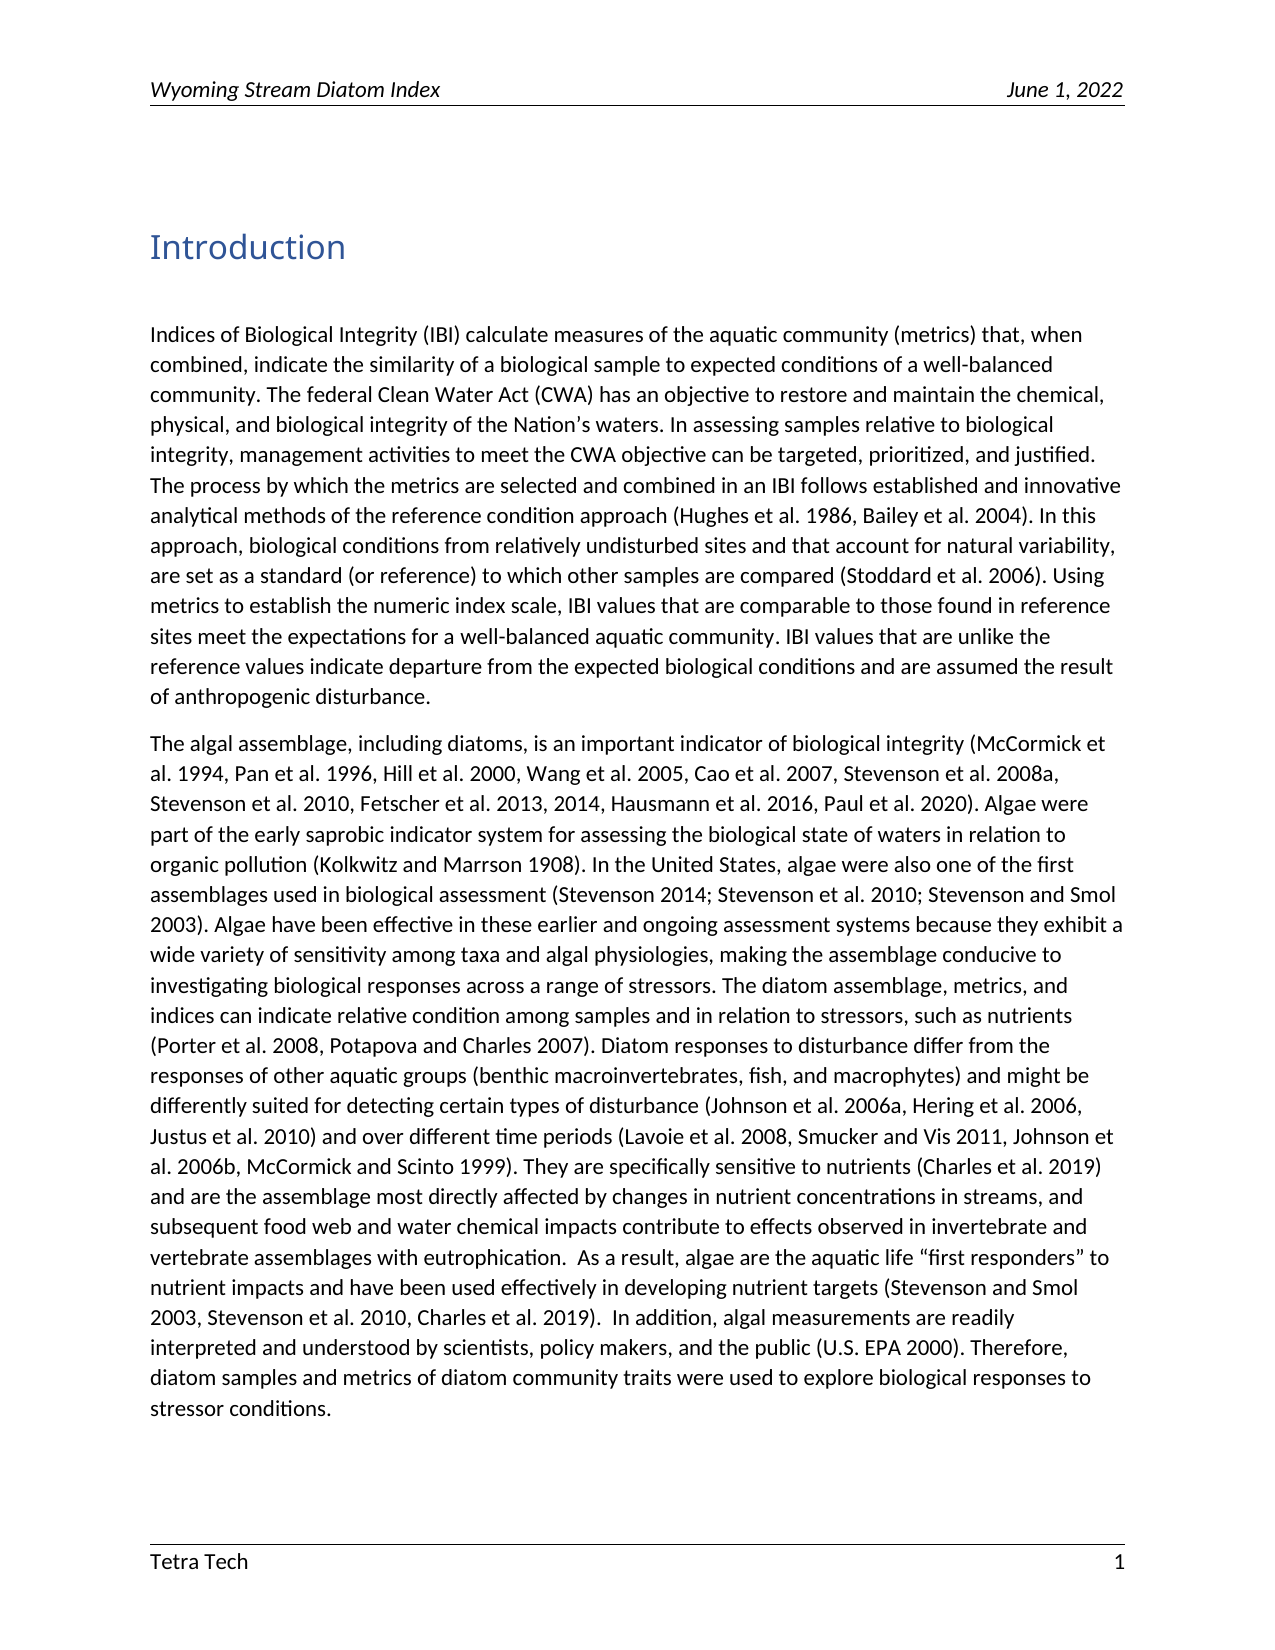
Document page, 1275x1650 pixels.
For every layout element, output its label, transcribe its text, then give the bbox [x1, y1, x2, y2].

subtitle Introduction [150, 224, 1125, 269]
text Indices of Biological Integrity (IBI) calculate measures of the aquatic community (metrics) that, when combined, indicate the similarity of a biological sample to expected conditions of a well-balanced community. The federal Clean Water Act (CWA) has an objective to restore and maintain the chemical, physical, and biological integrity of the Nation’s waters. In assessing samples relative to biological integrity, management activities to meet the CWA objective can be targeted, prioritized, and justified. The process by which the metrics are selected and combined in an IBI follows established and innovative analytical methods of the reference condition approach (Hughes et al. 1986, Bailey et al. 2004). In this approach, biological conditions from relatively undisturbed sites and that account for natural variability, are set as a standard (or reference) to which other samples are compared (Stoddard et al. 2006). Using metrics to establish the numeric index scale, IBI values that are comparable to those found in reference sites meet the expectations for a well-balanced aquatic community. IBI values that are unlike the reference values indicate departure from the expected biological conditions and are assumed the result of anthropogenic disturbance. [150, 320, 1125, 710]
text The algal assemblage, including diatoms, is an important indicator of biological integrity (McCormick et al. 1994, Pan et al. 1996, Hill et al. 2000, Wang et al. 2005, Cao et al. 2007, Stevenson et al. 2008a, Stevenson et al. 2010, Fetscher et al. 2013, 2014, Hausmann et al. 2016, Paul et al. 2020). Algae were part of the early saprobic indicator system for assessing the biological state of waters in relation to organic pollution (Kolkwitz and Marrson 1908). In the United States, algae were also one of the first assemblages used in biological assessment (Stevenson 2014; Stevenson et al. 2010; Stevenson and Smol 2003). Algae have been effective in these earlier and ongoing assessment systems because they exhibit a wide variety of sensitivity among taxa and algal physiologies, making the assemblage conducive to investigating biological responses across a range of stressors. The diatom assemblage, metrics, and indices can indicate relative condition among samples and in relation to stressors, such as nutrients (Porter et al. 2008, Potapova and Charles 2007). Diatom responses to disturbance differ from the responses of other aquatic groups (benthic macroinvertebrates, fish, and macrophytes) and might be differently suited for detecting certain types of disturbance (Johnson et al. 2006a, Hering et al. 2006, Justus et al. 2010) and over different time periods (Lavoie et al. 2008, Smucker and Vis 2011, Johnson et al. 2006b, McCormick and Scinto 1999). They are specifically sensitive to nutrients (Charles et al. 2019) and are the assemblage most directly affected by changes in nutrient concentrations in streams, and subsequent food web and water chemical impacts contribute to effects observed in invertebrate and vertebrate assemblages with eutrophication. As a result, algae are the aquatic life “first responders” to nutrient impacts and have been used effectively in developing nutrient targets (Stevenson and Smol 2003, Stevenson et al. 2010, Charles et al. 2019). In addition, algal measurements are readily interpreted and understood by scientists, policy makers, and the public (U.S. EPA 2000). Therefore, diatom samples and metrics of diatom community traits were used to explore biological responses to stressor conditions. [150, 729, 1125, 1422]
